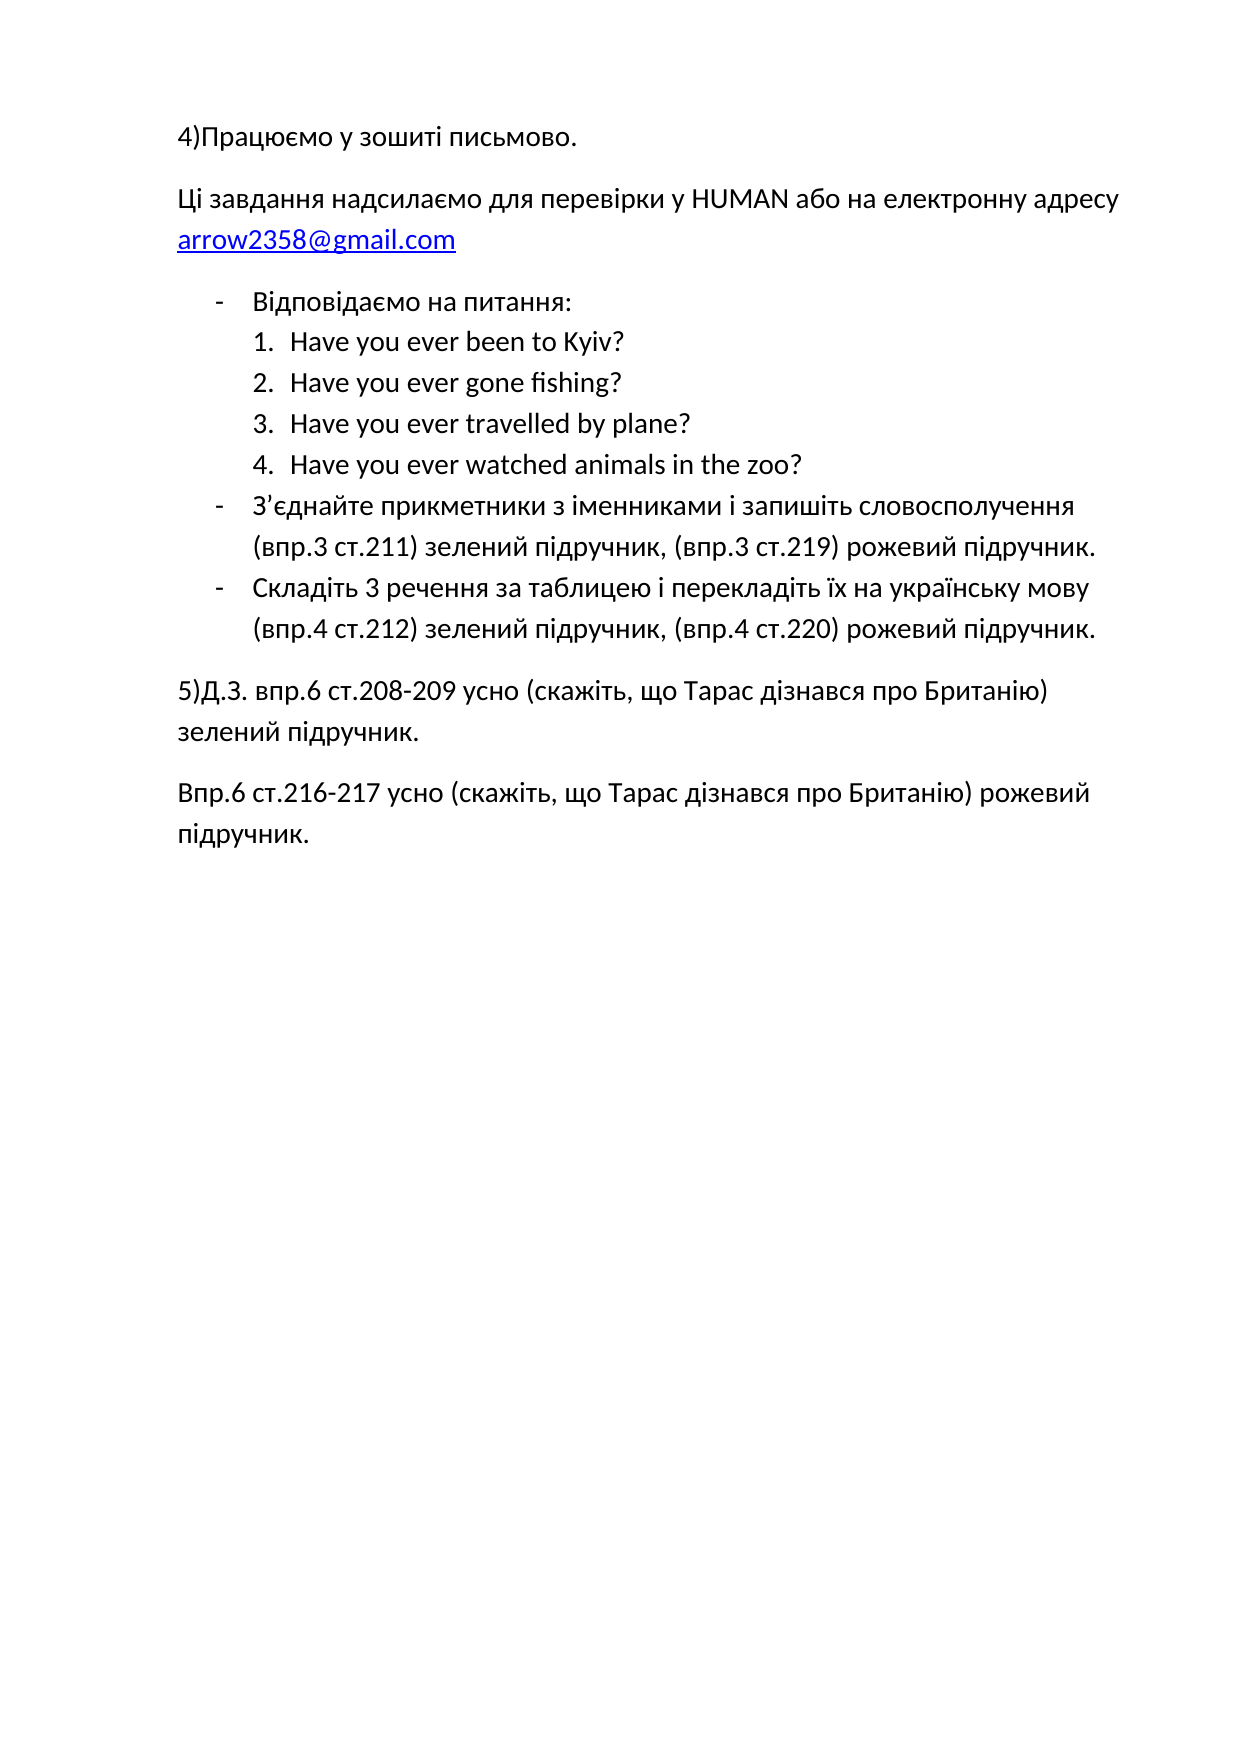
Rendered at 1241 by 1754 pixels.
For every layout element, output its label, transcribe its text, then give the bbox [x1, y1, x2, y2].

text Ці завдання надсилаємо для перевірки у HUMAN або на електронну адресу arrow2358@gmail.com [177, 180, 1152, 256]
list Складіть 3 речення за таблицею і перекладіть їх на українську мову (впр.4 ст.212) зелений підручник, (впр.4 ст.220) рожевий підручник. [215, 569, 1152, 646]
list Have you ever watched animals in the zoo? [252, 446, 1152, 482]
list З’єднайте прикметники з іменниками і запишіть словосполучення (впр.3 ст.211) зелений підручник, (впр.3 ст.219) рожевий підручник. [215, 487, 1152, 564]
list Have you ever travelled by plane? [252, 405, 1152, 441]
list Have you ever been to Kyiv? [252, 323, 1152, 359]
list Have you ever gone fishing? [252, 364, 1152, 400]
text Впр.6 ст.216-217 усно (скажіть, що Тарас дізнався про Британію) рожевий підручник. [177, 774, 1152, 851]
list Відповідаємо на питання: [215, 283, 1152, 318]
text 4)Працюємо у зошиті письмово. [177, 118, 1152, 154]
text 5)Д.З. впр.6 ст.208-209 усно (скажіть, що Тарас дізнався про Британію) зелений підручник. [177, 672, 1152, 748]
